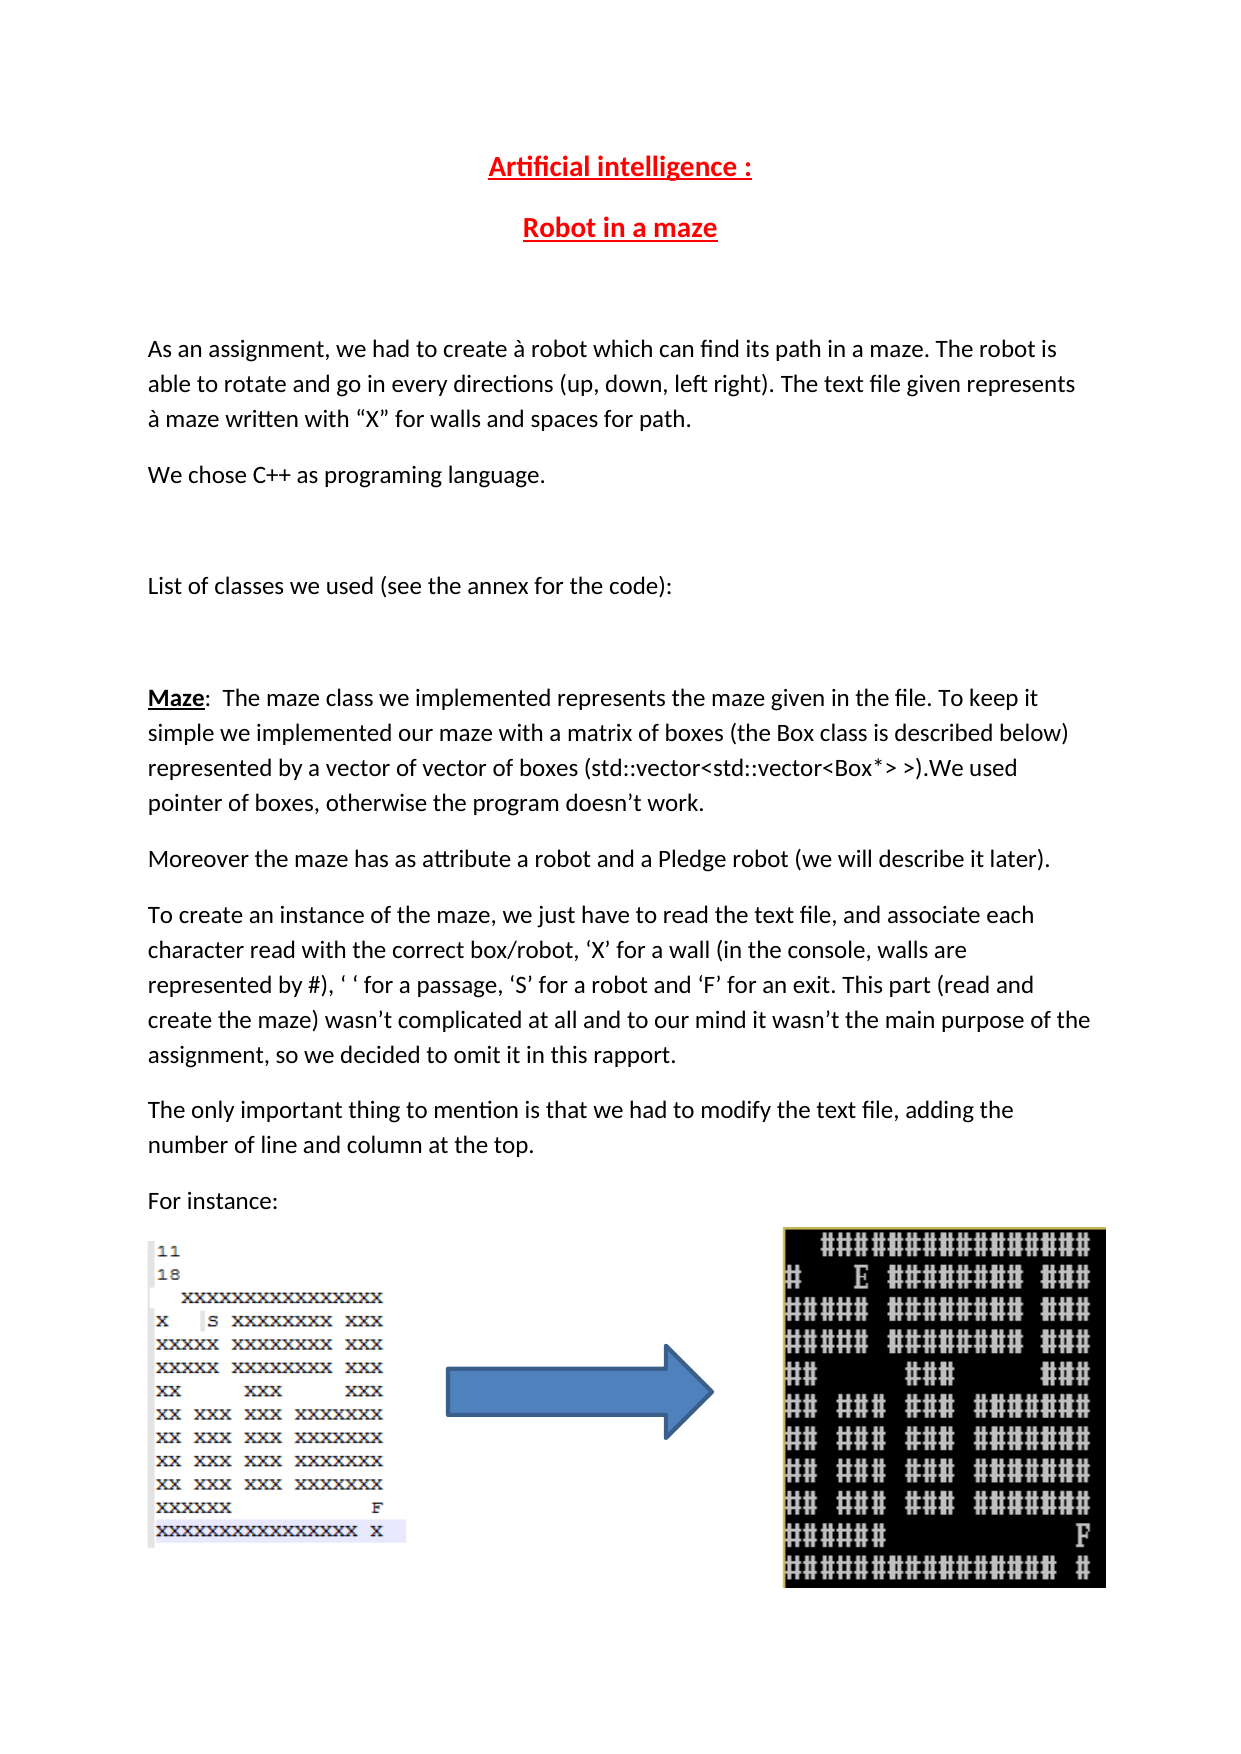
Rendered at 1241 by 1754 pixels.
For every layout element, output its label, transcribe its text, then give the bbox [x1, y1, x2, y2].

text Robot in a maze [148, 209, 1093, 245]
text We chose C++ as programing language. [148, 459, 1093, 489]
text Moreover the maze has as attribute a robot and a Pledge robot (we will describe it later). [148, 843, 1093, 873]
picture [147, 1241, 407, 1574]
text As an assignment, we had to create à robot which can find its path in a maze. The robot is able to rotate and go in every directions (up, down, left right). The text file given represents à maze written with “X” for walls and spaces for path. [148, 333, 1093, 433]
text The only important thing to mention is that we had to modify the text file, adding the number of line and column at the top. [148, 1094, 1093, 1160]
text List of classes we used (see the annex for the code): [148, 570, 1093, 601]
text Maze: The maze class we implemented represents the maze given in the file. To keep it simple we implemented our maze with a matrix of boxes (the Box class is described below) represented by a vector of vector of boxes (std::vector<std::vector<Box*> >).We used pointer of boxes, otherwise the program doesn’t work. [148, 682, 1093, 818]
text Artificial intelligence : [148, 148, 1093, 183]
picture [782, 1227, 1106, 1588]
text For instance: [148, 1185, 1093, 1216]
text To create an instance of the maze, we just have to read the text file, and associate each character read with the correct box/robot, ‘X’ for a wall (in the console, walls are represented by #), ‘ ‘ for a passage, ‘S’ for a robot and ‘F’ for an exit. This part (read and create the maze) wasn’t complicated at all and to our mind it wasn’t the main purpose of the assignment, so we decided to omit it in this rapport. [148, 899, 1093, 1069]
